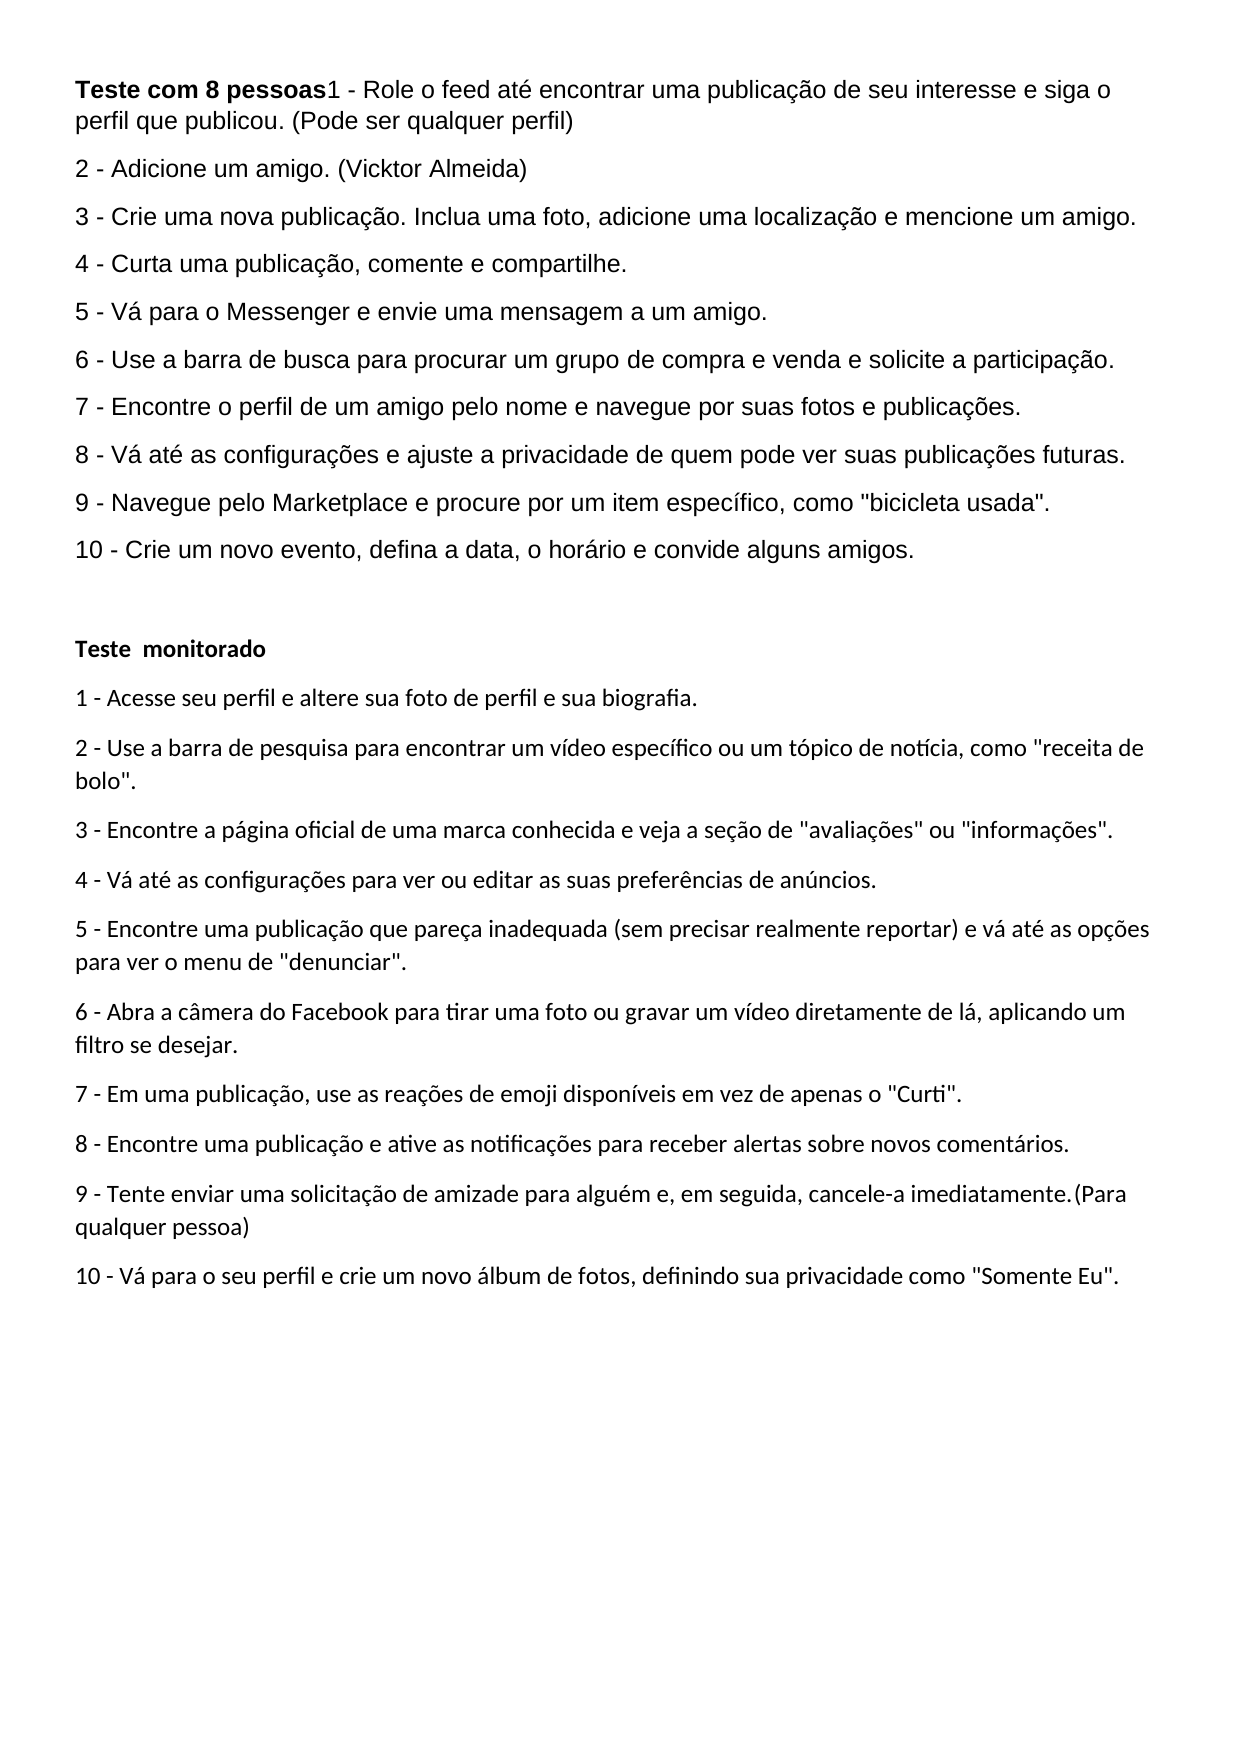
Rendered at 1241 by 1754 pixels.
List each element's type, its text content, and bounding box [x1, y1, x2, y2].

text 6 - Abra a câmera do Facebook para tirar uma foto ou gravar um vídeo diretamente de lá, aplicando um filtro se desejar. [75, 996, 1165, 1059]
text 8 - Encontre uma publicação e ative as notificações para receber alertas sobre novos comentários. [75, 1128, 1165, 1159]
text 1 - Acesse seu perfil e altere sua foto de perfil e sua biografia. [75, 682, 1165, 713]
text 9 - Tente enviar uma solicitação de amizade para alguém e, em seguida, cancele-a imediatamente.(Para qualquer pessoa) [75, 1178, 1165, 1241]
text 10 - Vá para o seu perfil e crie um novo álbum de fotos, definindo sua privacidade como "Somente Eu". [75, 1260, 1165, 1291]
text 2 - Use a barra de pesquisa para encontrar um vídeo específico ou um tópico de notícia, como "receita de bolo". [75, 732, 1165, 795]
text 5 - Encontre uma publicação que pareça inadequada (sem precisar realmente reportar) e vá até as opções para ver o menu de "denunciar". [75, 913, 1165, 977]
text 3 - Encontre a página oficial de uma marca conhecida e veja a seção de "avaliações" ou "informações". [75, 814, 1165, 845]
text 2 - Adicione um amigo. (Vicktor Almeida) [75, 154, 1165, 182]
text 6 - Use a barra de busca para procurar um grupo de compra e venda e solicite a participação. [75, 344, 1165, 373]
text Teste monitorado [75, 633, 1165, 663]
text 10 - Crie um novo evento, defina a data, o horário e convide alguns amigos. [75, 535, 1165, 564]
text 9 - Navegue pelo Marketplace e procure por um item específico, como "bicicleta usada". [75, 488, 1165, 516]
text 5 - Vá para o Messenger e envie uma mensagem a um amigo. [75, 297, 1165, 326]
text 4 - Curta uma publicação, comente e compartilhe. [75, 249, 1165, 278]
text Teste com 8 pessoas1 - Role o feed até encontrar uma publicação de seu interesse e siga o perfil que publicou. (Pode ser qualquer perfil) [75, 75, 1165, 135]
text 3 - Crie uma nova publicação. Inclua uma foto, adicione uma localização e mencione um amigo. [75, 201, 1165, 230]
text 7 - Encontre o perfil de um amigo pelo nome e navegue por suas fotos e publicações. [75, 392, 1165, 421]
text 8 - Vá até as configurações e ajuste a privacidade de quem pode ver suas publicações futuras. [75, 440, 1165, 469]
text 4 - Vá até as configurações para ver ou editar as suas preferências de anúncios. [75, 864, 1165, 894]
text 7 - Em uma publicação, use as reações de emoji disponíveis em vez de apenas o "Curti". [75, 1078, 1165, 1109]
